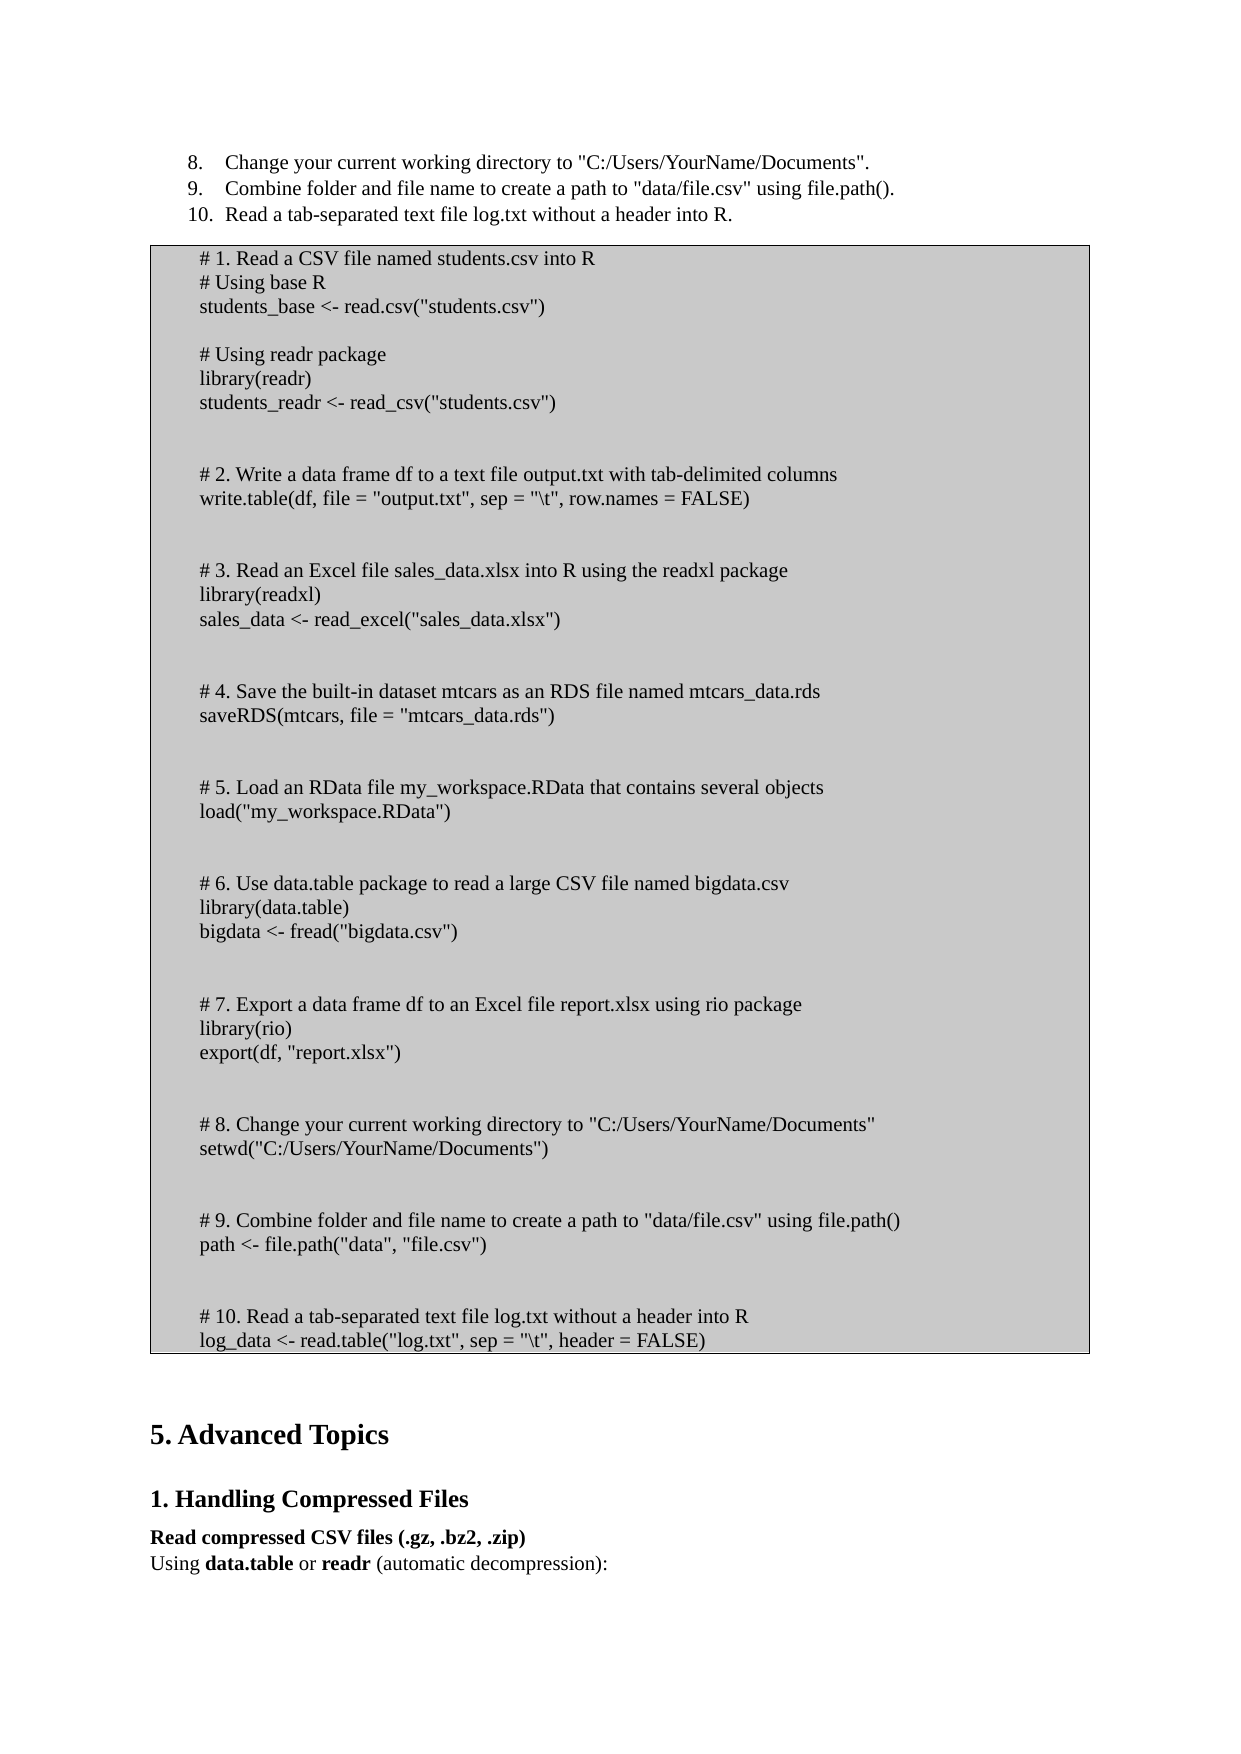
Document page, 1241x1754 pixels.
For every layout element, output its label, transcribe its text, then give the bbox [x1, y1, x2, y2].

subtitle 1. Handling Compressed Files [150, 1484, 1090, 1513]
list Change your current working directory to "C:/Users/YourName/Documents". [187, 150, 1090, 174]
table_header # 1. Read a CSV file named students.csv into R # Using base R students_base <- read.csv("students.csv") # Using readr package library(readr) students_readr <- read_csv("students.csv") # 2. Write a data frame df to a text file output.txt with tab-delimited columns write.table(df, file = "output.txt", sep = "\t", row.names = FALSE) # 3. Read an Excel file sales_data.xlsx into R using the readxl package library(readxl) sales_data <- read_excel("sales_data.xlsx") # 4. Save the built-in dataset mtcars as an RDS file named mtcars_data.rds saveRDS(mtcars, file = "mtcars_data.rds") # 5. Load an RData file my_workspace.RData that contains several objects load("my_workspace.RData") # 6. Use data.table package to read a large CSV file named bigdata.csv library(data.table) bigdata <- fread("bigdata.csv") # 7. Export a data frame df to an Excel file report.xlsx using rio package library(rio) export(df, "report.xlsx") # 8. Change your current working directory to "C:/Users/YourName/Documents" setwd("C:/Users/YourName/Documents") # 9. Combine folder and file name to create a path to "data/file.csv" using file.path() path <- file.path("data", "file.csv") # 10. Read a tab-separated text file log.txt without a header into R log_data <- read.table("log.txt", sep = "\t", header = FALSE) [151, 246, 1089, 1352]
text Read compressed CSV files (.gz, .bz2, .zip) Using data.table or readr (automatic decompression): [150, 1525, 1090, 1575]
list Read a tab-separated text file log.txt without a header into R. [187, 202, 1090, 226]
list Combine folder and file name to create a path to "data/file.csv" using file.path(). [187, 176, 1090, 200]
subtitle 5. Advanced Topics [150, 1417, 1090, 1450]
